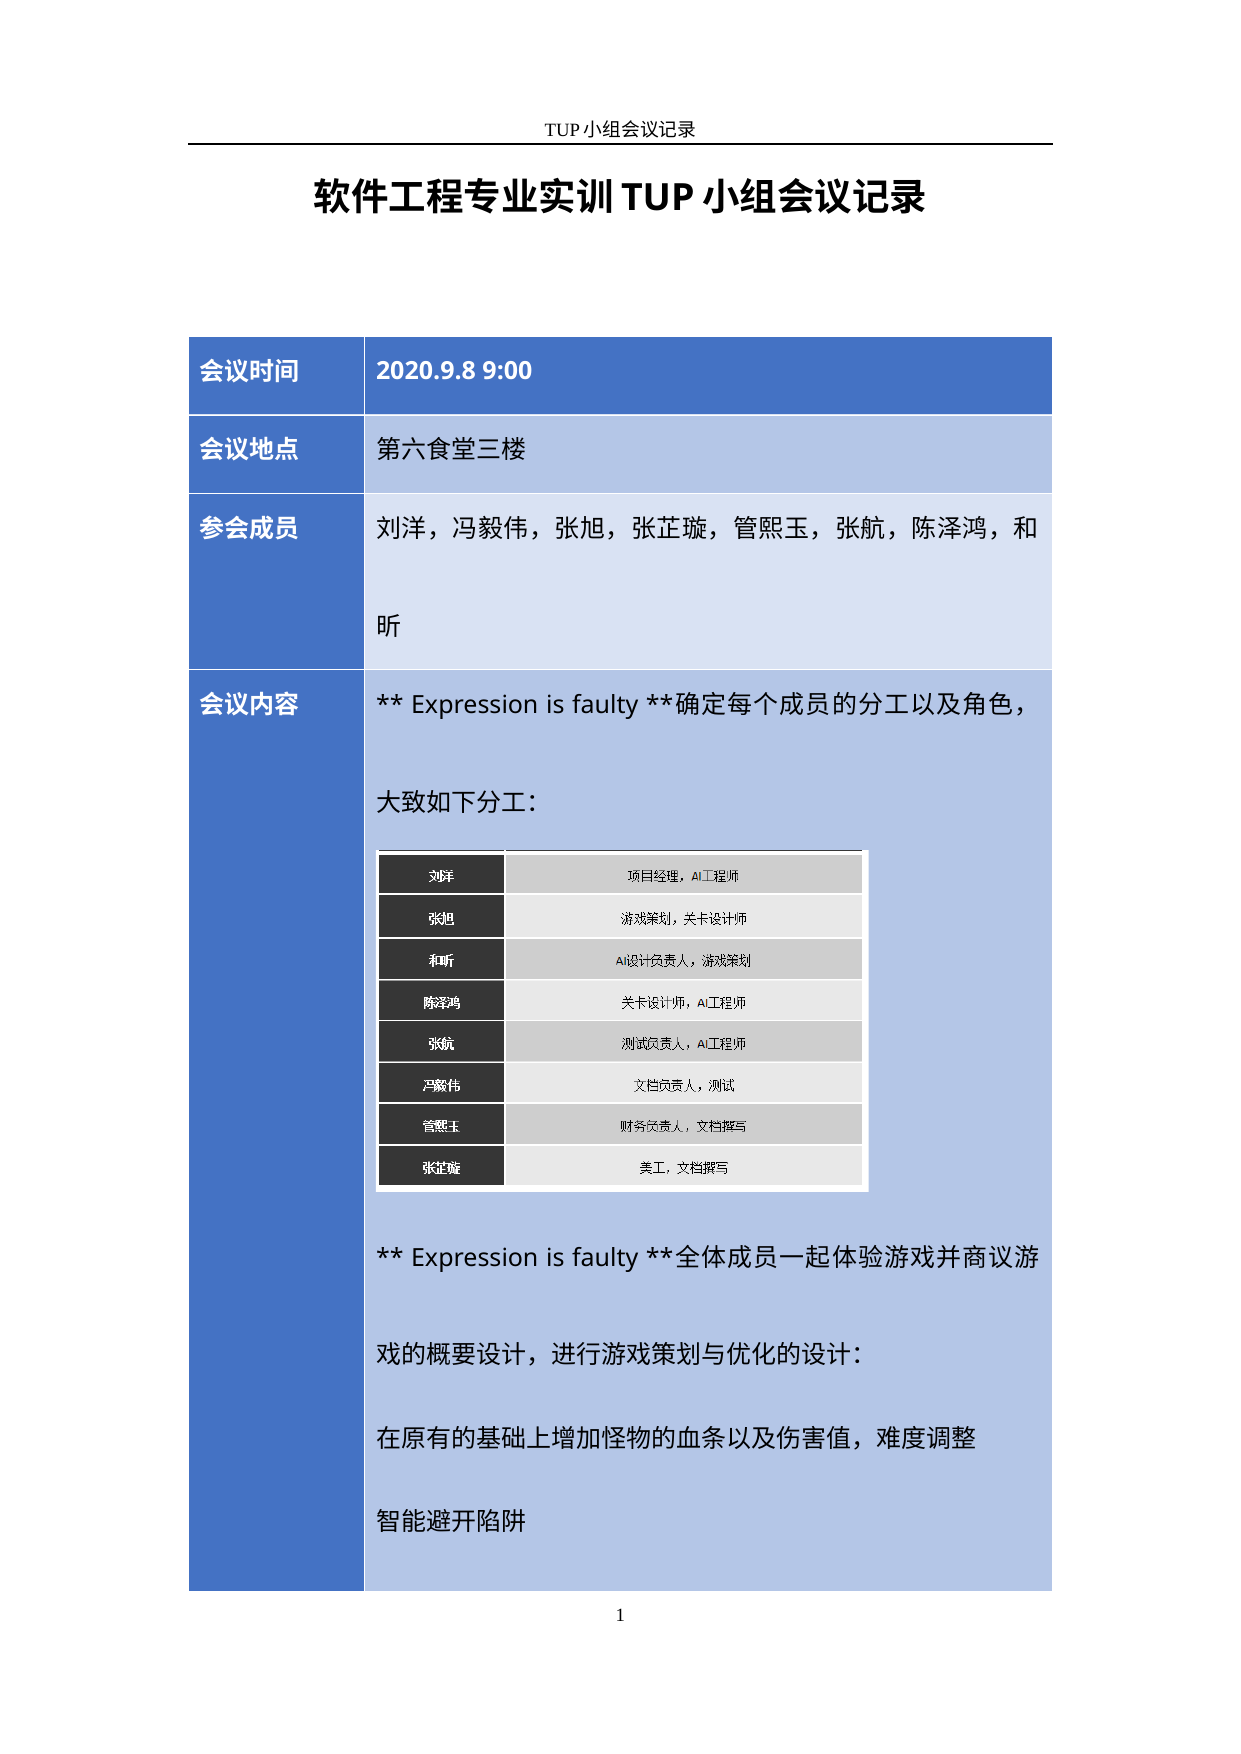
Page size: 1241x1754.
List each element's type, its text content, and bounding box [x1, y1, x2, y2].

picture [375, 850, 869, 1192]
table_header 2020.9.8 9:00 [365, 337, 1052, 414]
text 软件工程专业实训TUP小组会议记录 [187, 162, 1053, 227]
table_cell 会议内容 [189, 670, 364, 1591]
table_cell 刘洋，冯毅伟，张旭，张芷璇，管熙玉，张航，陈泽鸿，和昕 [365, 494, 1052, 669]
table_header 会议时间 [189, 337, 364, 414]
table_cell 会议地点 [189, 416, 364, 493]
table_cell 参会成员 [189, 494, 364, 669]
table_cell 第六食堂三楼 [365, 416, 1052, 493]
